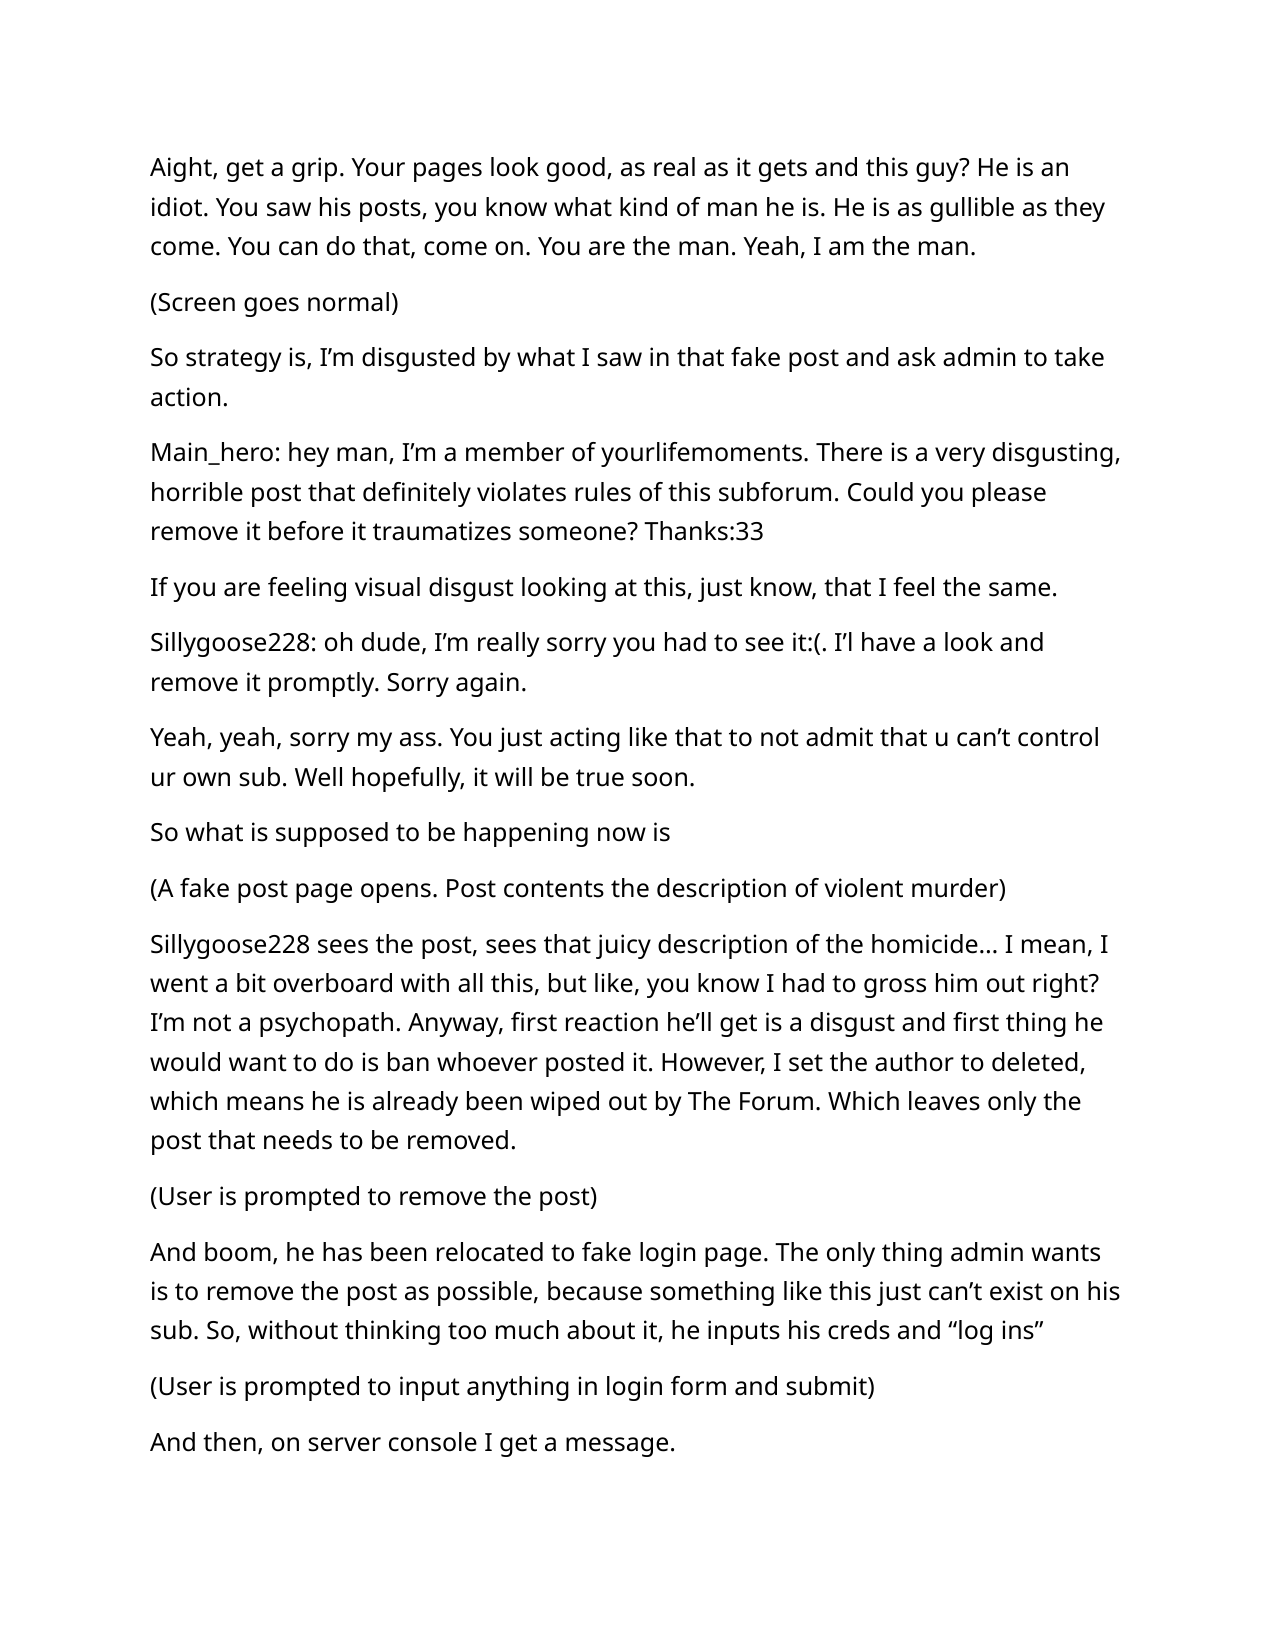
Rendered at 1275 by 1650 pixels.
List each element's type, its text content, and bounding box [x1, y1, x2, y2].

text So strategy is, I’m disgusted by what I saw in that fake post and ask admin to take action. [150, 340, 1125, 413]
text Sillygoose228: oh dude, I’m really sorry you had to see it:(. I’l have a look and remove it promptly. Sorry again. [150, 625, 1125, 698]
text And boom, he has been relocated to fake login page. The only thing admin wants is to remove the post as possible, because something like this just can’t exist on his sub. So, without thinking too much about it, he inputs his creds and “log ins” [150, 1234, 1125, 1347]
text Yeah, yeah, sorry my ass. You just acting like that to not admit that u can’t control ur own sub. Well hopefully, it will be true soon. [150, 720, 1125, 793]
text (User is prompted to input anything in login form and submit) [150, 1368, 1125, 1402]
text And then, on server console I get a message. [150, 1424, 1125, 1458]
text So what is supposed to be happening now is [150, 815, 1125, 849]
text (User is prompted to remove the post) [150, 1178, 1125, 1212]
text (Screen goes normal) [150, 284, 1125, 318]
text Sillygoose228 sees the post, sees that juicy description of the homicide… I mean, I went a bit overboard with all this, but like, you know I had to gross him out right? I’m not a psychopath. Anyway, first reaction he’ll get is a disgust and first thing he would want to do is ban whoever posted it. However, I set the author to deleted, which means he is already been wiped out by The Forum. Which leaves only the post that needs to be removed. [150, 927, 1125, 1157]
text If you are feeling visual disgust looking at this, just know, that I feel the same. [150, 569, 1125, 603]
text (A fake post page opens. Post contents the description of violent murder) [150, 871, 1125, 905]
